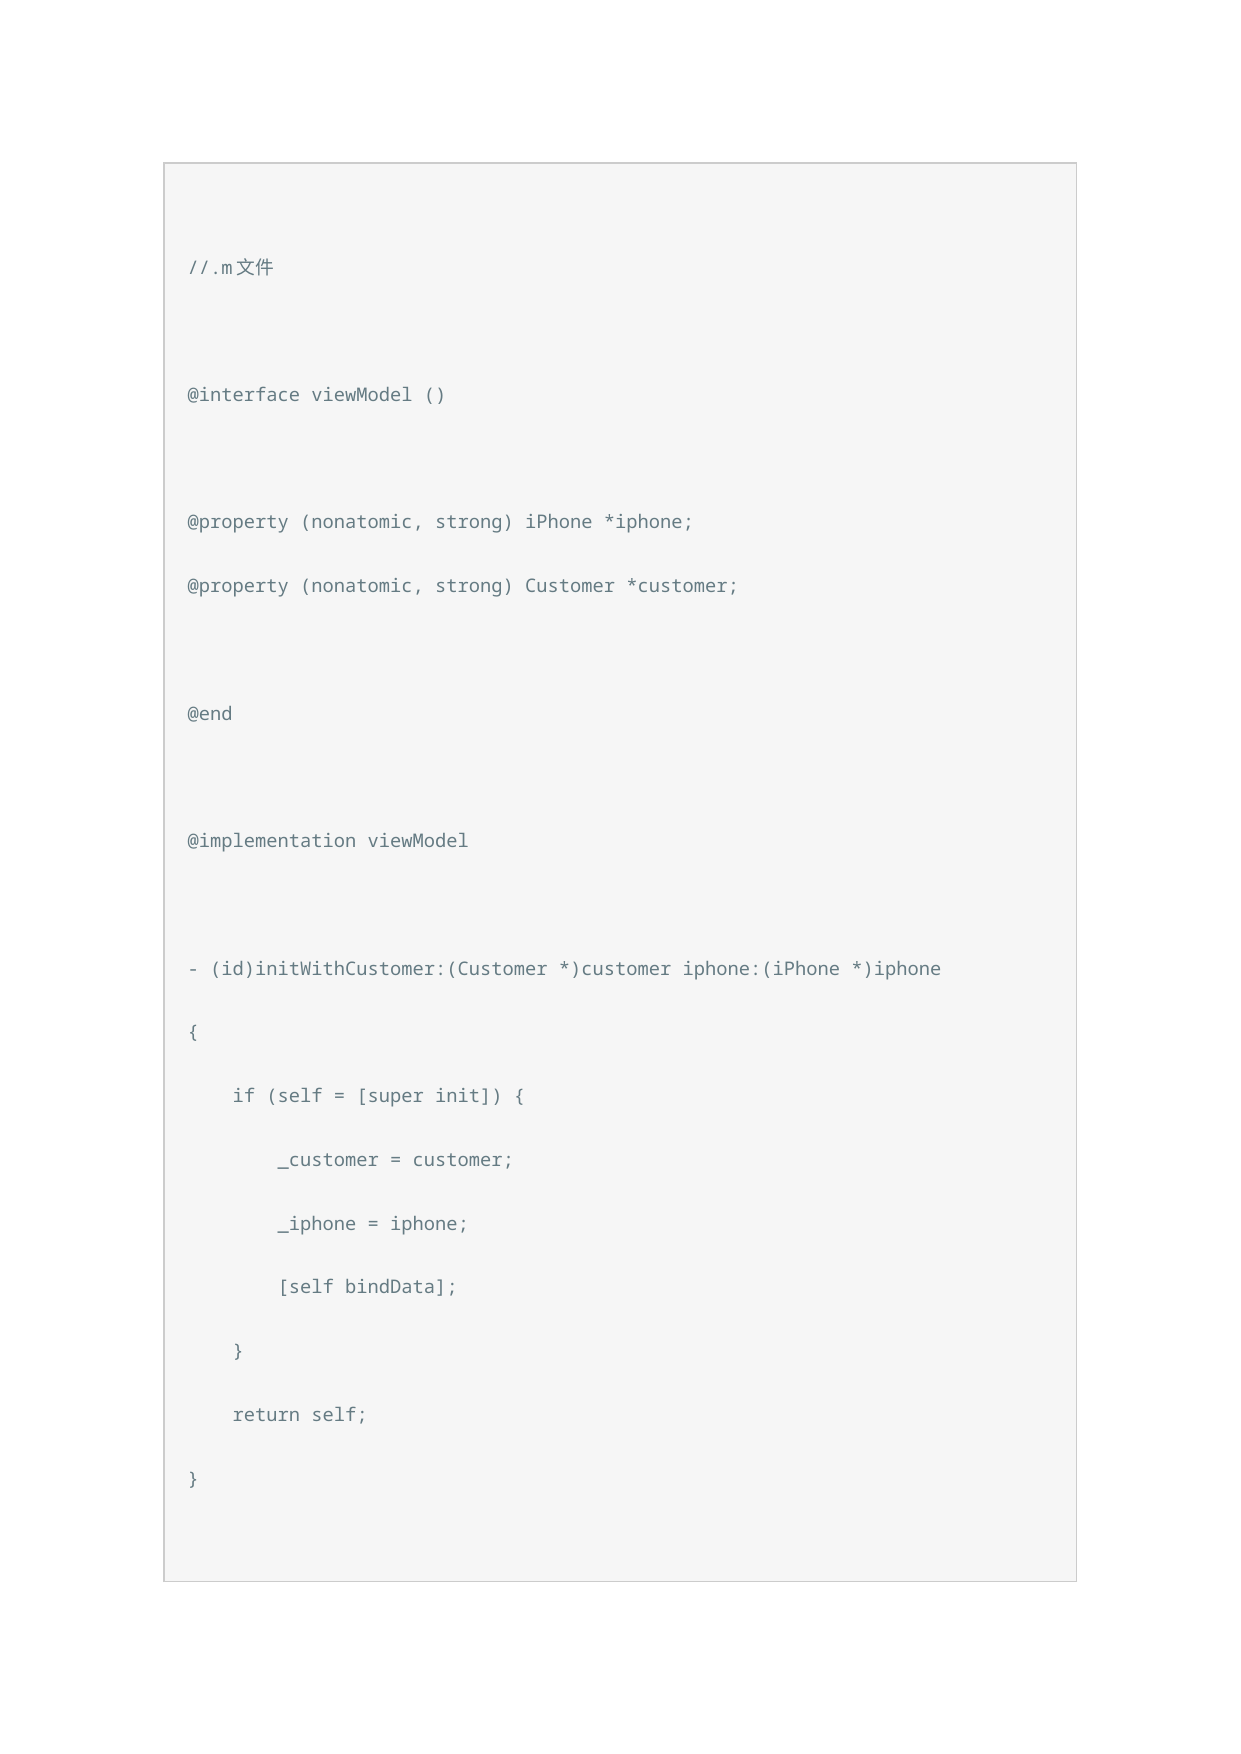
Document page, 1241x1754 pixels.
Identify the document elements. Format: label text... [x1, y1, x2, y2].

text - (id)initWithCustomer:(Customer *)customer iphone:(iPhone *)iphone [165, 927, 1076, 984]
text return self; [165, 1373, 1076, 1430]
text } [165, 1309, 1076, 1366]
text @property (nonatomic, strong) Customer *customer; [165, 544, 1076, 601]
text [self bindData]; [165, 1246, 1076, 1303]
text if (self = [super init]) { [165, 1054, 1076, 1111]
text //.m文件 [165, 226, 1076, 283]
text _customer = customer; [165, 1118, 1076, 1175]
text @property (nonatomic, strong) iPhone *iphone; [165, 481, 1076, 538]
text } [165, 1437, 1076, 1494]
text { [165, 991, 1076, 1048]
text @interface viewModel () [165, 353, 1076, 410]
text _iphone = iphone; [165, 1182, 1076, 1239]
text @end [165, 672, 1076, 729]
text @implementation viewModel [165, 799, 1076, 856]
